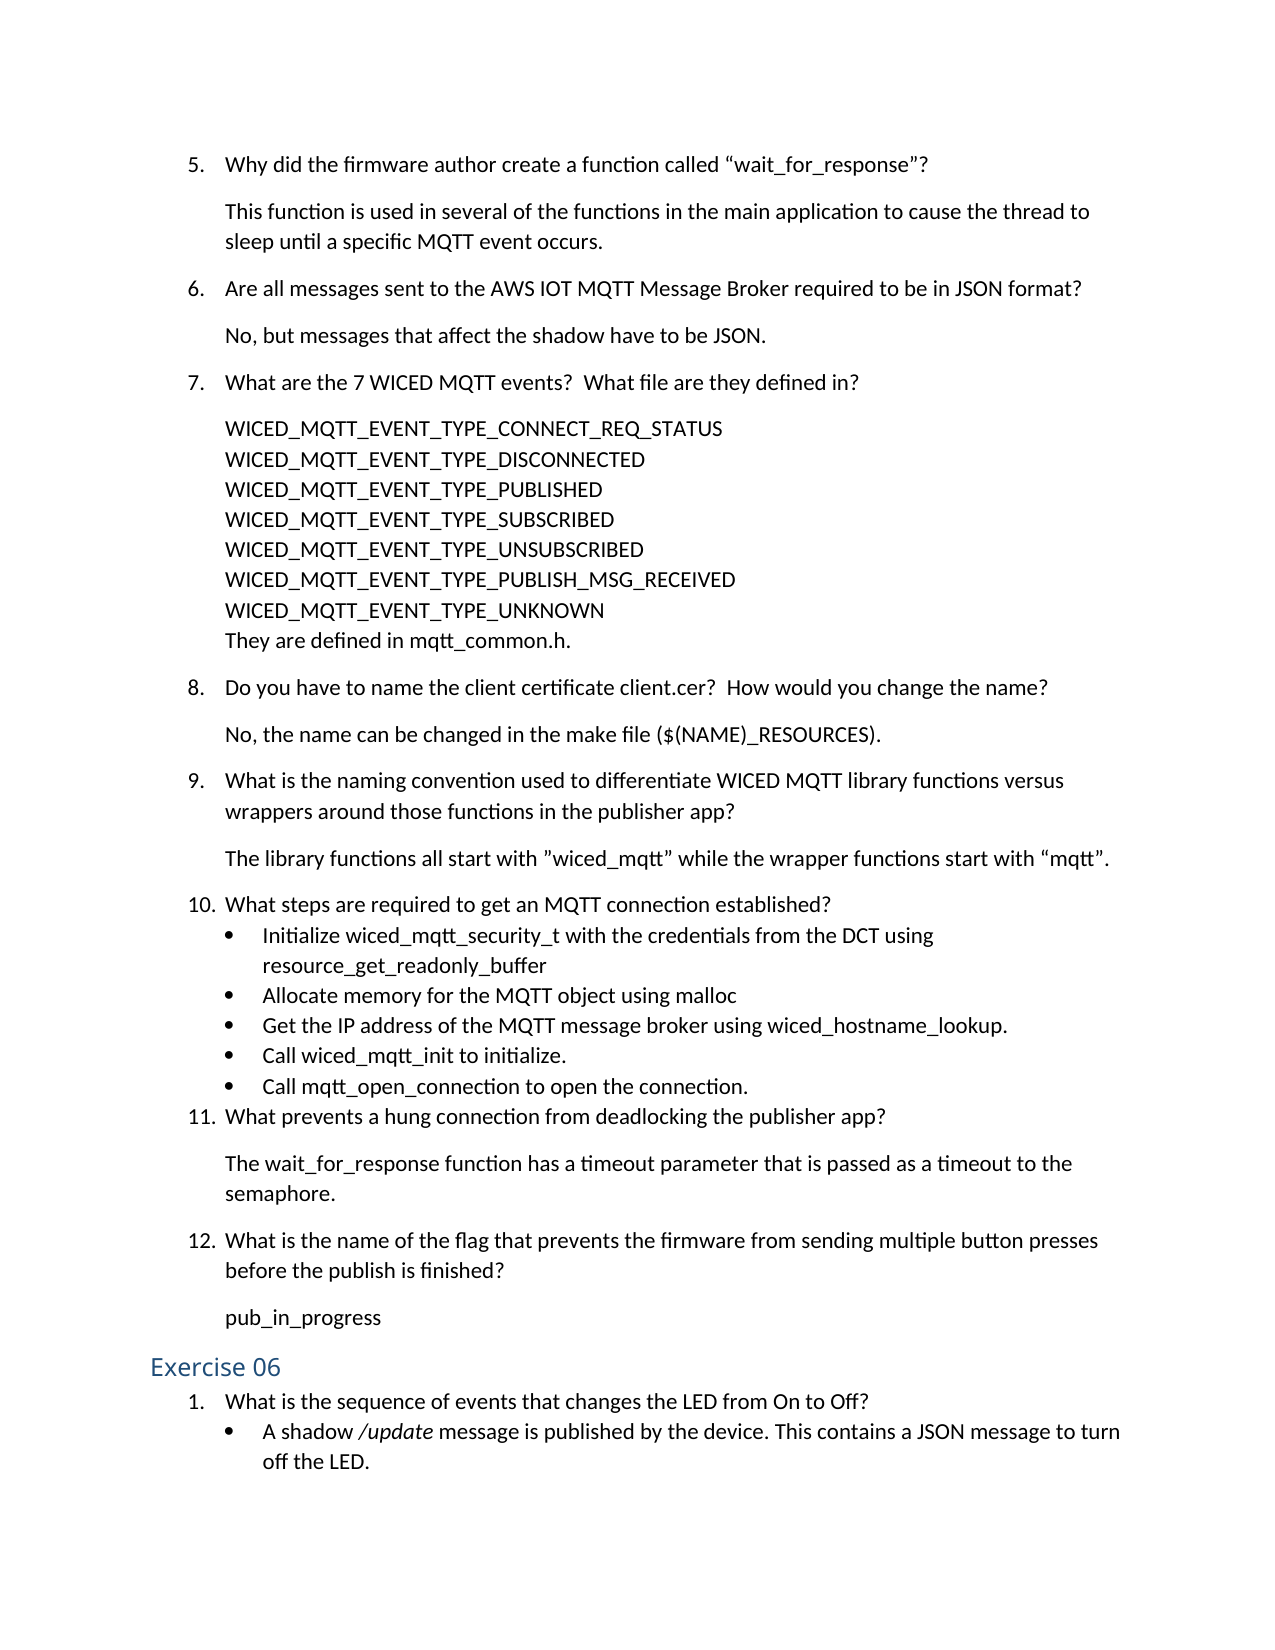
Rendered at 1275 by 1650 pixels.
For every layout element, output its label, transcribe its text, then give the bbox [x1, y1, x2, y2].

text WICED_MQTT_EVENT_TYPE_PUBLISHED [225, 475, 1125, 503]
list Call mqtt_open_connection to open the connection. [225, 1072, 1125, 1100]
text WICED_MQTT_EVENT_TYPE_PUBLISH_MSG_RECEIVED [225, 566, 1125, 594]
list Do you have to name the client certificate client.cer? How would you change the name? [187, 673, 1125, 701]
list What are the 7 WICED MQTT events? What file are they defined in? [187, 368, 1125, 396]
text pub_in_progress [225, 1303, 1125, 1331]
list Are all messages sent to the AWS IOT MQTT Message Broker required to be in JSON format? [187, 274, 1125, 302]
list Why did the firmware author create a function called “wait_for_response”? [187, 150, 1125, 178]
text This function is used in several of the functions in the main application to cause the thread to sleep until a specific MQTT event occurs. [225, 197, 1125, 255]
list What is the name of the flag that prevents the firmware from sending multiple button presses before the publish is finished? [187, 1226, 1125, 1284]
subtitle Exercise 06 [150, 1350, 1125, 1384]
text No, but messages that affect the shadow have to be JSON. [225, 321, 1125, 349]
list What is the naming convention used to differentiate WICED MQTT library functions versus wrappers around those functions in the publisher app? [187, 767, 1125, 825]
text WICED_MQTT_EVENT_TYPE_DISCONNECTED [225, 445, 1125, 473]
text WICED_MQTT_EVENT_TYPE_UNSUBSCRIBED [225, 535, 1125, 563]
list What steps are required to get an MQTT connection established? [187, 891, 1125, 919]
list Call wiced_mqtt_init to initialize. [225, 1042, 1125, 1070]
text WICED_MQTT_EVENT_TYPE_SUBSCRIBED [225, 505, 1125, 533]
text They are defined in mqtt_common.h. [225, 626, 1125, 654]
list Initialize wiced_mqtt_security_t with the credentials from the DCT using resource_get_readonly_buffer [225, 921, 1125, 979]
list Allocate memory for the MQTT object using malloc [225, 981, 1125, 1009]
list A shadow /update message is published by the device. This contains a JSON message to turn off the LED. [225, 1417, 1125, 1475]
text WICED_MQTT_EVENT_TYPE_CONNECT_REQ_STATUS [225, 414, 1125, 443]
list Get the IP address of the MQTT message broker using wiced_hostname_lookup. [225, 1011, 1125, 1039]
text WICED_MQTT_EVENT_TYPE_UNKNOWN [225, 596, 1125, 624]
list What prevents a hung connection from deadlocking the publisher app? [187, 1102, 1125, 1130]
text The wait_for_response function has a timeout parameter that is passed as a timeout to the semaphore. [225, 1149, 1125, 1207]
text No, the name can be changed in the make file ($(NAME)_RESOURCES). [225, 720, 1125, 748]
list What is the sequence of events that changes the LED from On to Off? [187, 1387, 1125, 1415]
text The library functions all start with ”wiced_mqtt” while the wrapper functions start with “mqtt”. [225, 844, 1125, 872]
